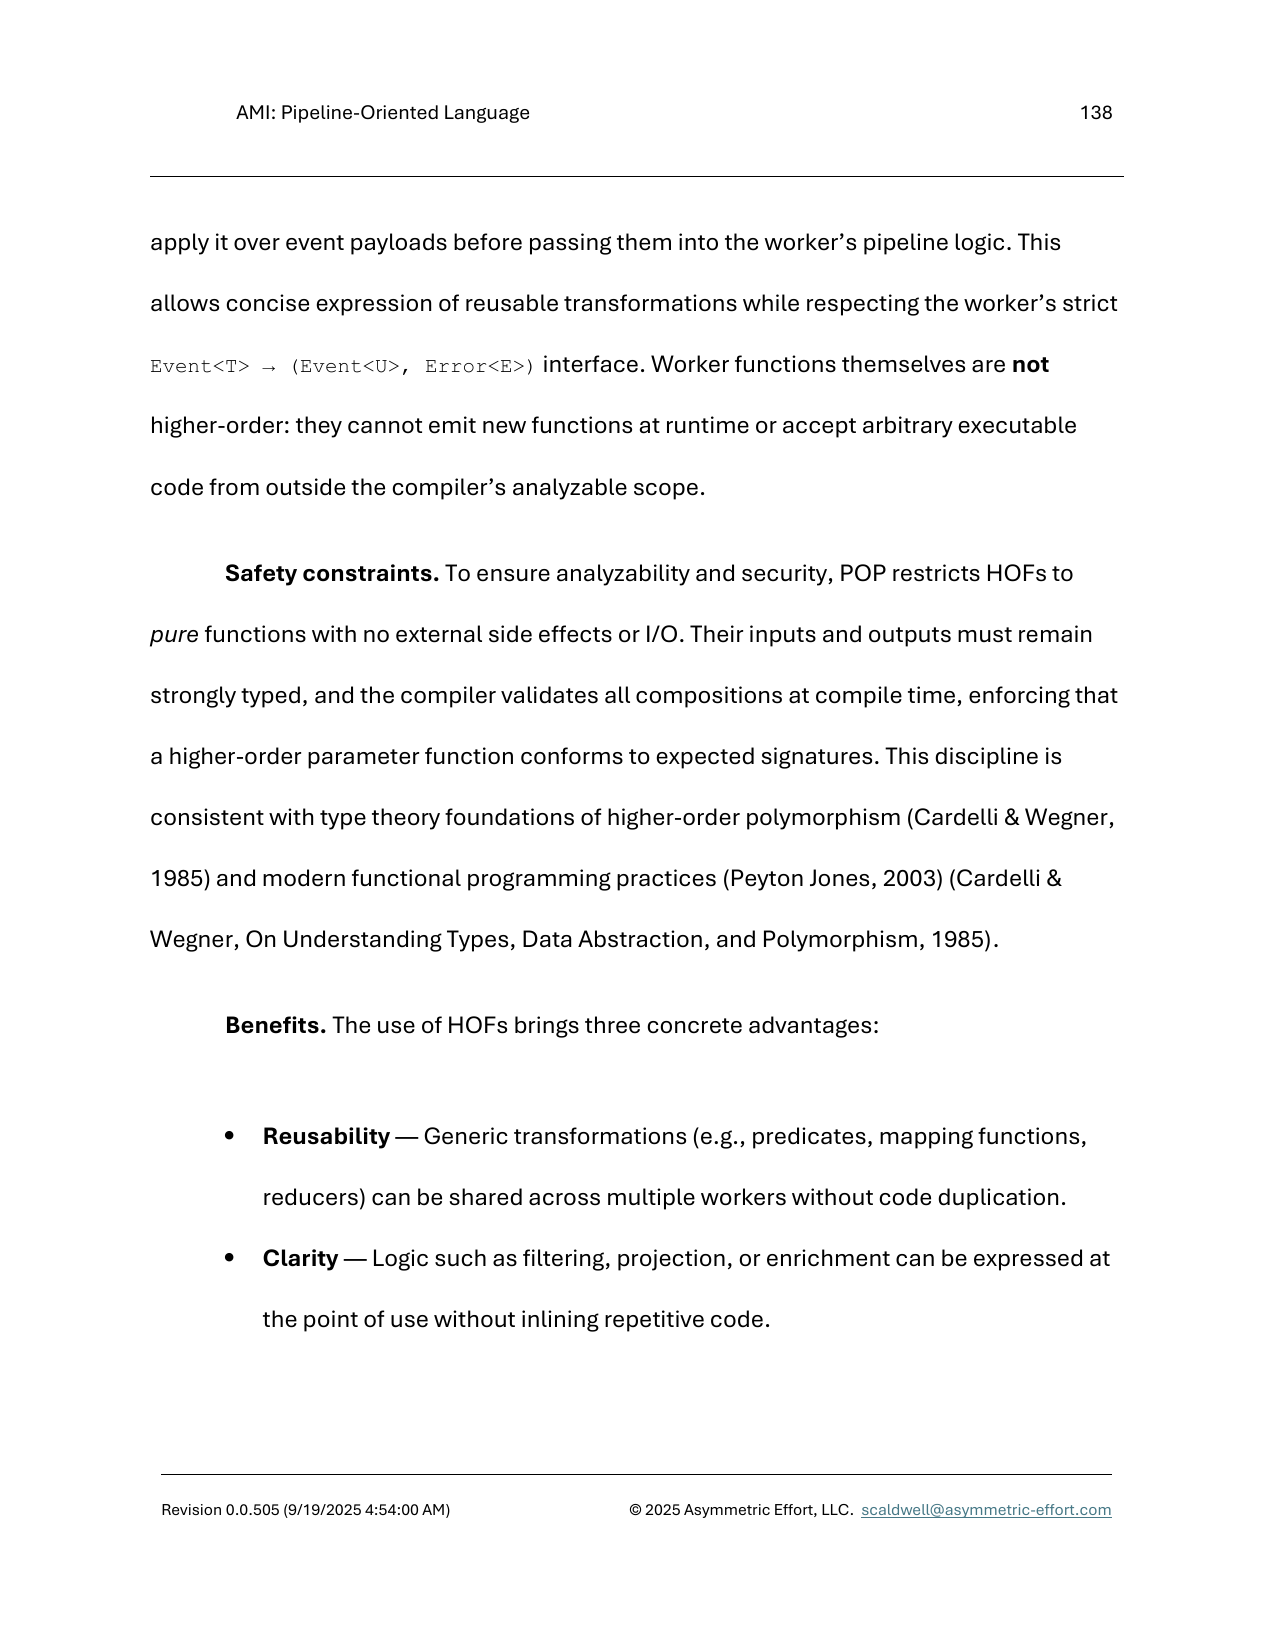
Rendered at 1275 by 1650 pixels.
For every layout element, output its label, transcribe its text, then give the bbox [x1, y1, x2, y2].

text Safety constraints. To ensure analyzability and security, POP restricts HOFs to pure functions with no external side effects or I/O. Their inputs and outputs must remain strongly typed, and the compiler validates all compositions at compile time, enforcing that a higher-order parameter function conforms to expected signatures. This discipline is consistent with type theory foundations of higher-order polymorphism (Cardelli & Wegner, 1985) and modern functional programming practices. [150, 557, 1125, 954]
text Benefits. The use of HOFs brings three concrete advantages: [150, 1010, 1125, 1040]
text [150, 227, 1125, 502]
list Clarity — Logic such as filtering, projection, or enrichment can be expressed at the point of use without inlining repetitive code. [225, 1243, 1125, 1334]
list Reusability — Generic transformations (e.g., predicates, mapping functions, reducers) can be shared across multiple workers without code duplication. [225, 1121, 1125, 1212]
